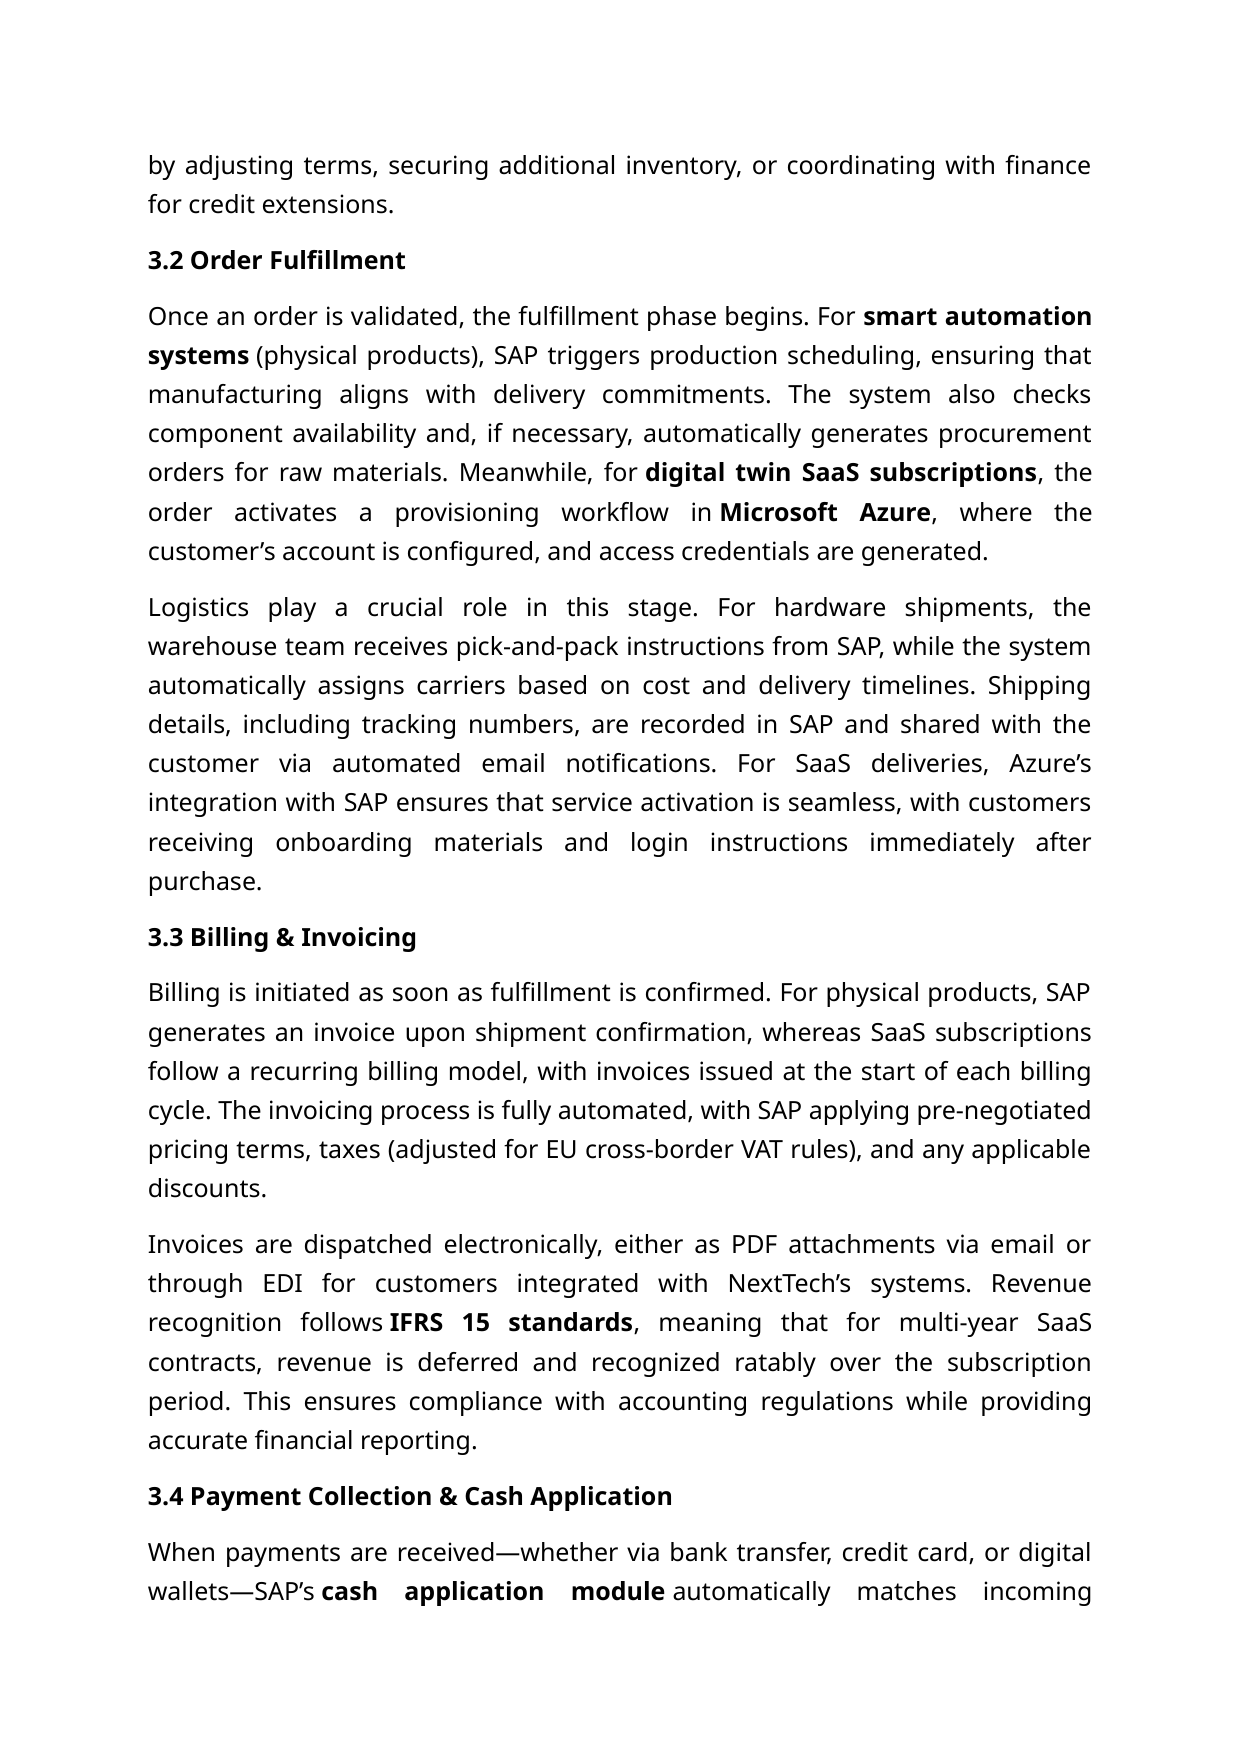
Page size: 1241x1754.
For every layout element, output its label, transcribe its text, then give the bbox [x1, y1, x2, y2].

text Billing is initiated as soon as fulfillment is confirmed. For physical products, SAP generates an invoice upon shipment confirmation, whereas SaaS subscriptions follow a recurring billing model, with invoices issued at the start of each billing cycle. The invoicing process is fully automated, with SAP applying pre-negotiated pricing terms, taxes (adjusted for EU cross-border VAT rules), and any applicable discounts. [148, 975, 1093, 1205]
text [148, 148, 1093, 221]
text Invoices are dispatched electronically, either as PDF attachments via email or through EDI for customers integrated with NextTech’s systems. Revenue recognition follows IFRS 15 standards, meaning that for multi-year SaaS contracts, revenue is deferred and recognized ratably over the subscription period. This ensures compliance with accounting regulations while providing accurate financial reporting. [148, 1227, 1093, 1457]
text Once an order is validated, the fulfillment phase begins. For smart automation systems (physical products), SAP triggers production scheduling, ensuring that manufacturing aligns with delivery commitments. The system also checks component availability and, if necessary, automatically generates procurement orders for raw materials. Meanwhile, for digital twin SaaS subscriptions, the order activates a provisioning workflow in Microsoft Azure, where the customer’s account is configured, and access credentials are generated. [148, 298, 1093, 567]
text Logistics play a crucial role in this stage. For hardware shipments, the warehouse team receives pick-and-pack instructions from SAP, while the system automatically assigns carriers based on cost and delivery timelines. Shipping details, including tracking numbers, are recorded in SAP and shared with the customer via automated email notifications. For SaaS deliveries, Azure’s integration with SAP ensures that service activation is seamless, with customers receiving onboarding materials and login instructions immediately after purchase. [148, 589, 1093, 897]
text 3.3 Billing & Invoicing [148, 919, 1093, 953]
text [148, 1534, 1093, 1607]
text 3.2 Order Fulfillment [148, 243, 1093, 277]
text 3.4 Payment Collection & Cash Application [148, 1478, 1093, 1512]
